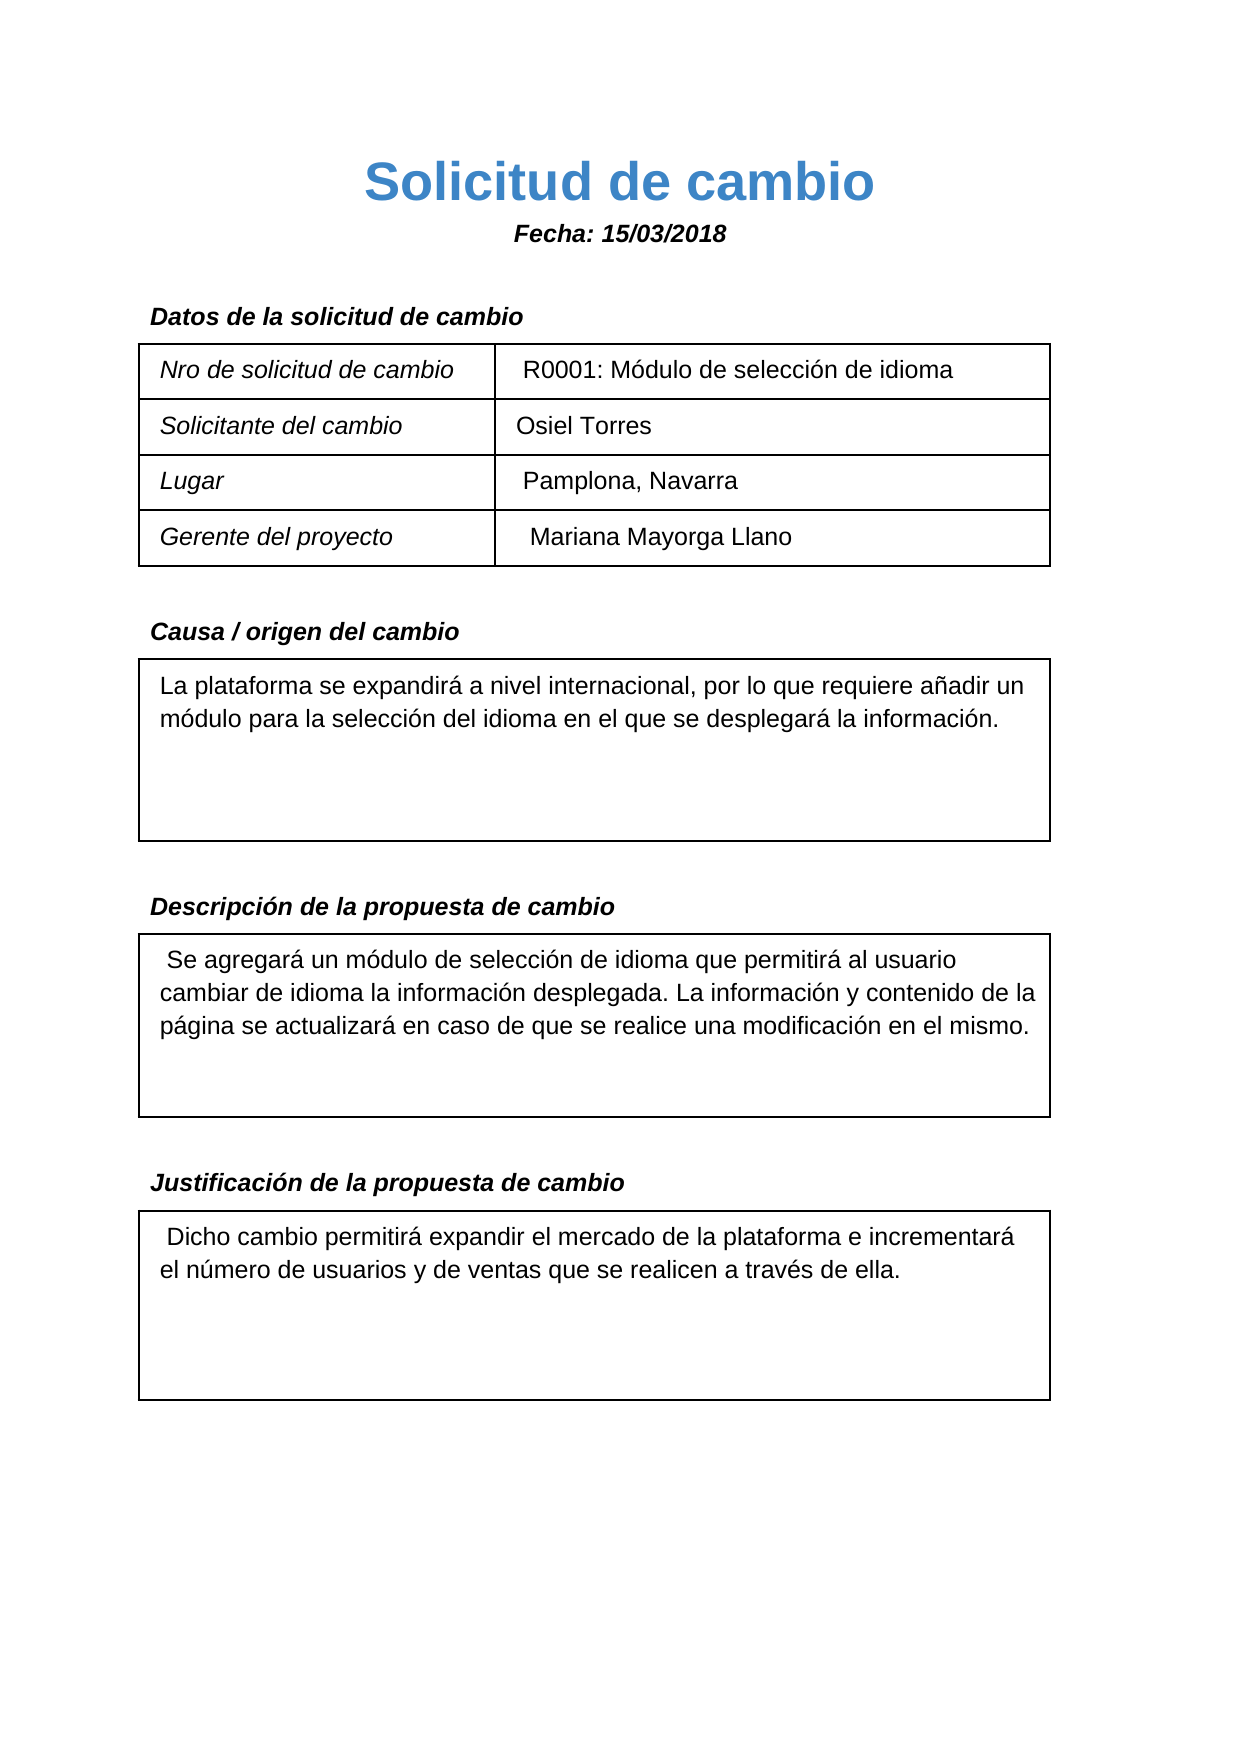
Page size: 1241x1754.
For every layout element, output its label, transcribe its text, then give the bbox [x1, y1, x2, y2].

table_header R0001: Módulo de selección de idioma [496, 345, 1049, 398]
table_cell Solicitante del cambio [140, 400, 494, 454]
title Solicitud de cambio [150, 150, 1090, 212]
table_cell Pamplona, Navarra [496, 456, 1049, 509]
table_cell Lugar [140, 456, 494, 509]
table_cell Mariana Mayorga Llano [496, 511, 1049, 565]
table_header Nro de solicitud de cambio [140, 345, 494, 398]
table_header Se agregará un módulo de selección de idioma que permitirá al usuario cambiar de idioma la información desplegada. La información y contenido de la página se actualizará en caso de que se realice una modificación en el mismo. [140, 935, 1049, 1116]
table_cell Osiel Torres [496, 400, 1049, 454]
table_cell Gerente del proyecto [140, 511, 494, 565]
subtitle Datos de la solicitud de cambio [150, 302, 1090, 330]
text Fecha: 15/03/2018 [150, 218, 1090, 247]
subtitle Causa / origen del cambio [150, 617, 1090, 646]
subtitle Justificación de la propuesta de cambio [150, 1168, 1090, 1197]
subtitle Descripción de la propuesta de cambio [150, 892, 1090, 920]
table_header La plataforma se expandirá a nivel internacional, por lo que requiere añadir un módulo para la selección del idioma en el que se desplegará la información. [140, 660, 1049, 839]
table_header Dicho cambio permitirá expandir el mercado de la plataforma e incrementará el número de usuarios y de ventas que se realicen a través de ella. [140, 1212, 1049, 1399]
